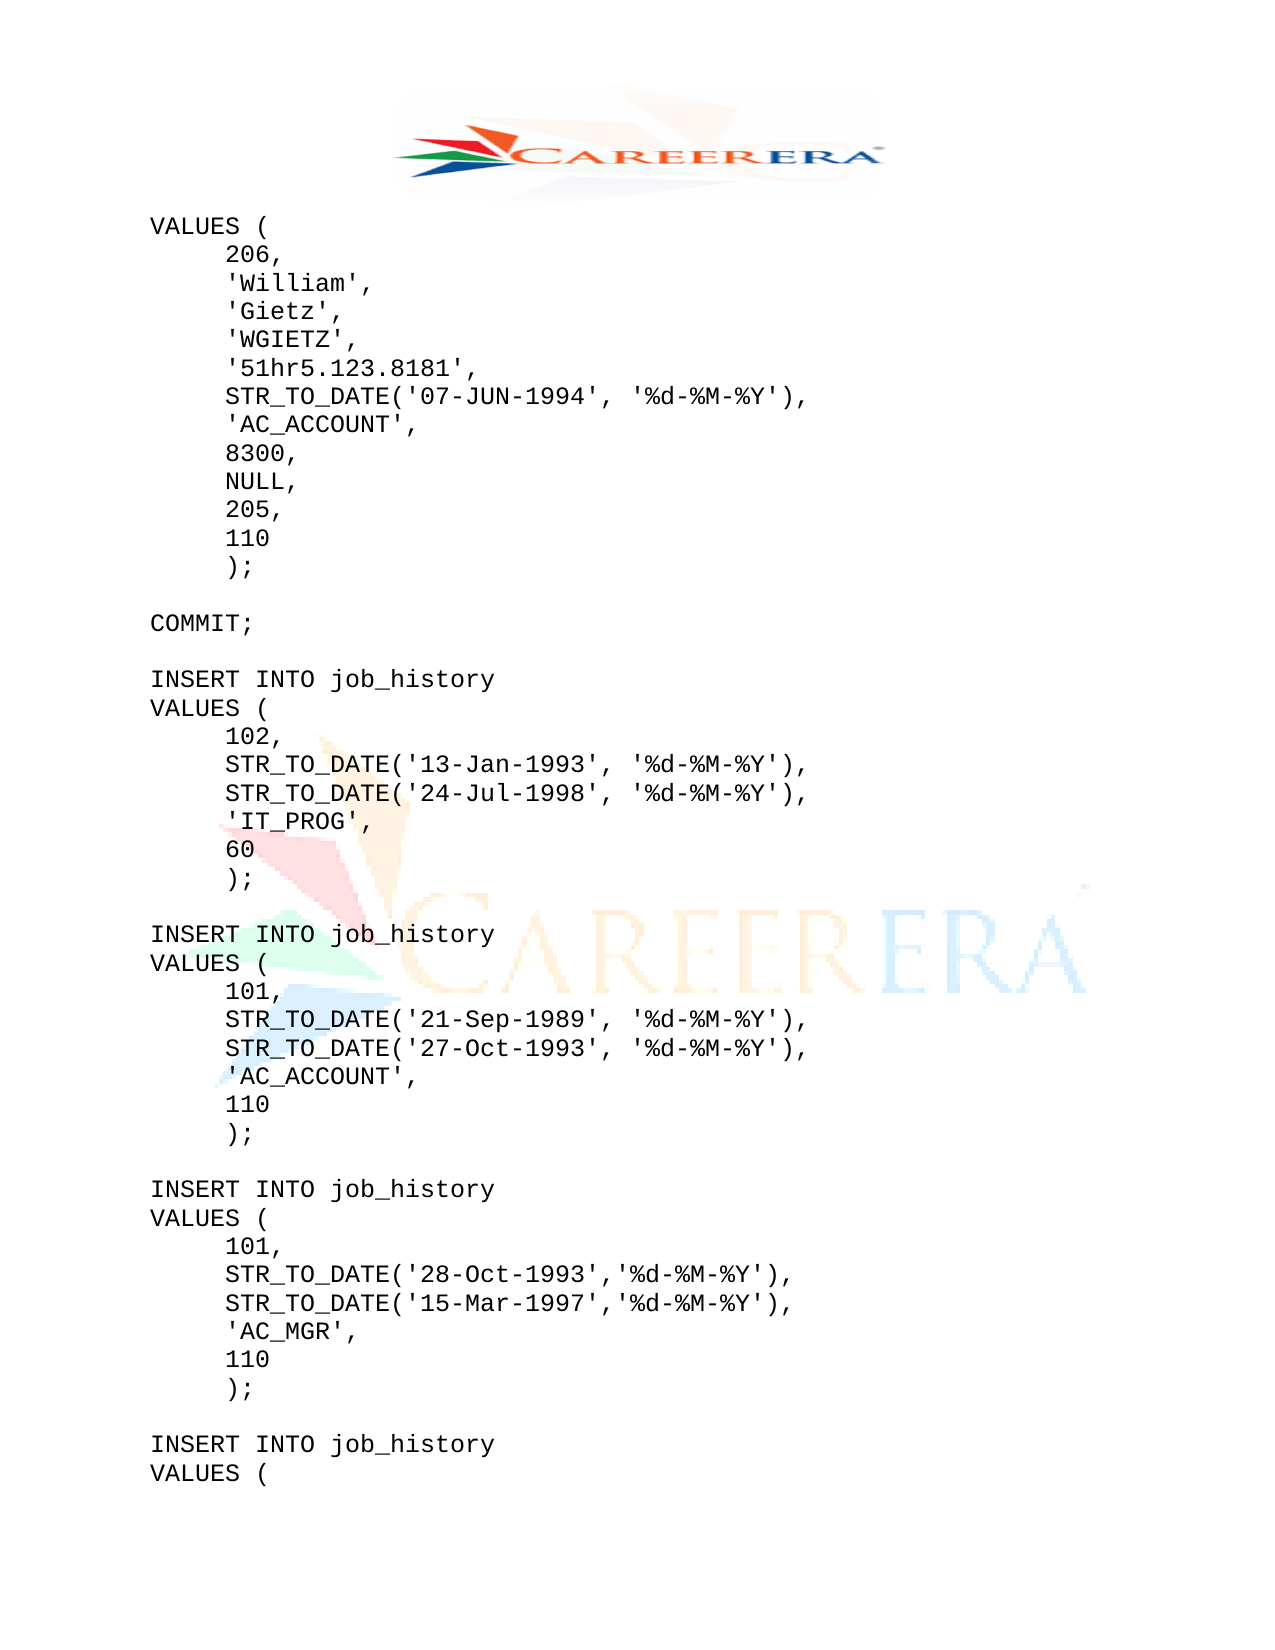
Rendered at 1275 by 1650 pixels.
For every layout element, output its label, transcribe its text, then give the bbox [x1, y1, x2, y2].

text 8300, [150, 440, 1125, 468]
text 'William', [150, 270, 1125, 298]
text 'AC_ACCOUNT', [150, 412, 1125, 440]
text VALUES ( [150, 1460, 1125, 1488]
text VALUES ( [150, 1205, 1125, 1233]
text NULL, [150, 468, 1125, 497]
text 'AC_MGR', [150, 1318, 1125, 1347]
text 110 [150, 1092, 1125, 1120]
text ); [150, 865, 1125, 893]
text 'AC_ACCOUNT', [150, 1063, 1125, 1092]
text INSERT INTO job_history [150, 922, 1125, 950]
text 60 [150, 837, 1125, 865]
text 205, [150, 497, 1125, 525]
text 'IT_PROG', [150, 808, 1125, 837]
text STR_TO_DATE('27-Oct-1993', '%d-%M-%Y'), [150, 1035, 1125, 1063]
text ); [150, 1120, 1125, 1148]
text '51hr5.123.8181', [150, 355, 1125, 383]
text 'WGIETZ', [150, 327, 1125, 355]
text STR_TO_DATE('21-Sep-1989', '%d-%M-%Y'), [150, 1007, 1125, 1035]
text 'Gietz', [150, 298, 1125, 327]
text COMMIT; [150, 610, 1125, 638]
text ); [150, 553, 1125, 582]
text 101, [150, 1233, 1125, 1262]
text VALUES ( [150, 950, 1125, 978]
text INSERT INTO job_history [150, 1177, 1125, 1205]
text STR_TO_DATE('07-JUN-1994', '%d-%M-%Y'), [150, 383, 1125, 412]
text 102, [150, 723, 1125, 752]
text STR_TO_DATE('24-Jul-1998', '%d-%M-%Y'), [150, 780, 1125, 808]
text VALUES ( [150, 695, 1125, 723]
text INSERT INTO job_history [150, 1432, 1125, 1460]
text VALUES ( [150, 213, 1125, 242]
text 110 [150, 1347, 1125, 1375]
text 206, [150, 242, 1125, 270]
picture [408, 103, 871, 184]
text 110 [150, 525, 1125, 553]
text ); [150, 1375, 1125, 1403]
text STR_TO_DATE('13-Jan-1993', '%d-%M-%Y'), [150, 752, 1125, 780]
text STR_TO_DATE('15-Mar-1997','%d-%M-%Y'), [150, 1290, 1125, 1318]
text INSERT INTO job_history [150, 667, 1125, 695]
text STR_TO_DATE('28-Oct-1993','%d-%M-%Y'), [150, 1262, 1125, 1290]
text 101, [150, 978, 1125, 1007]
